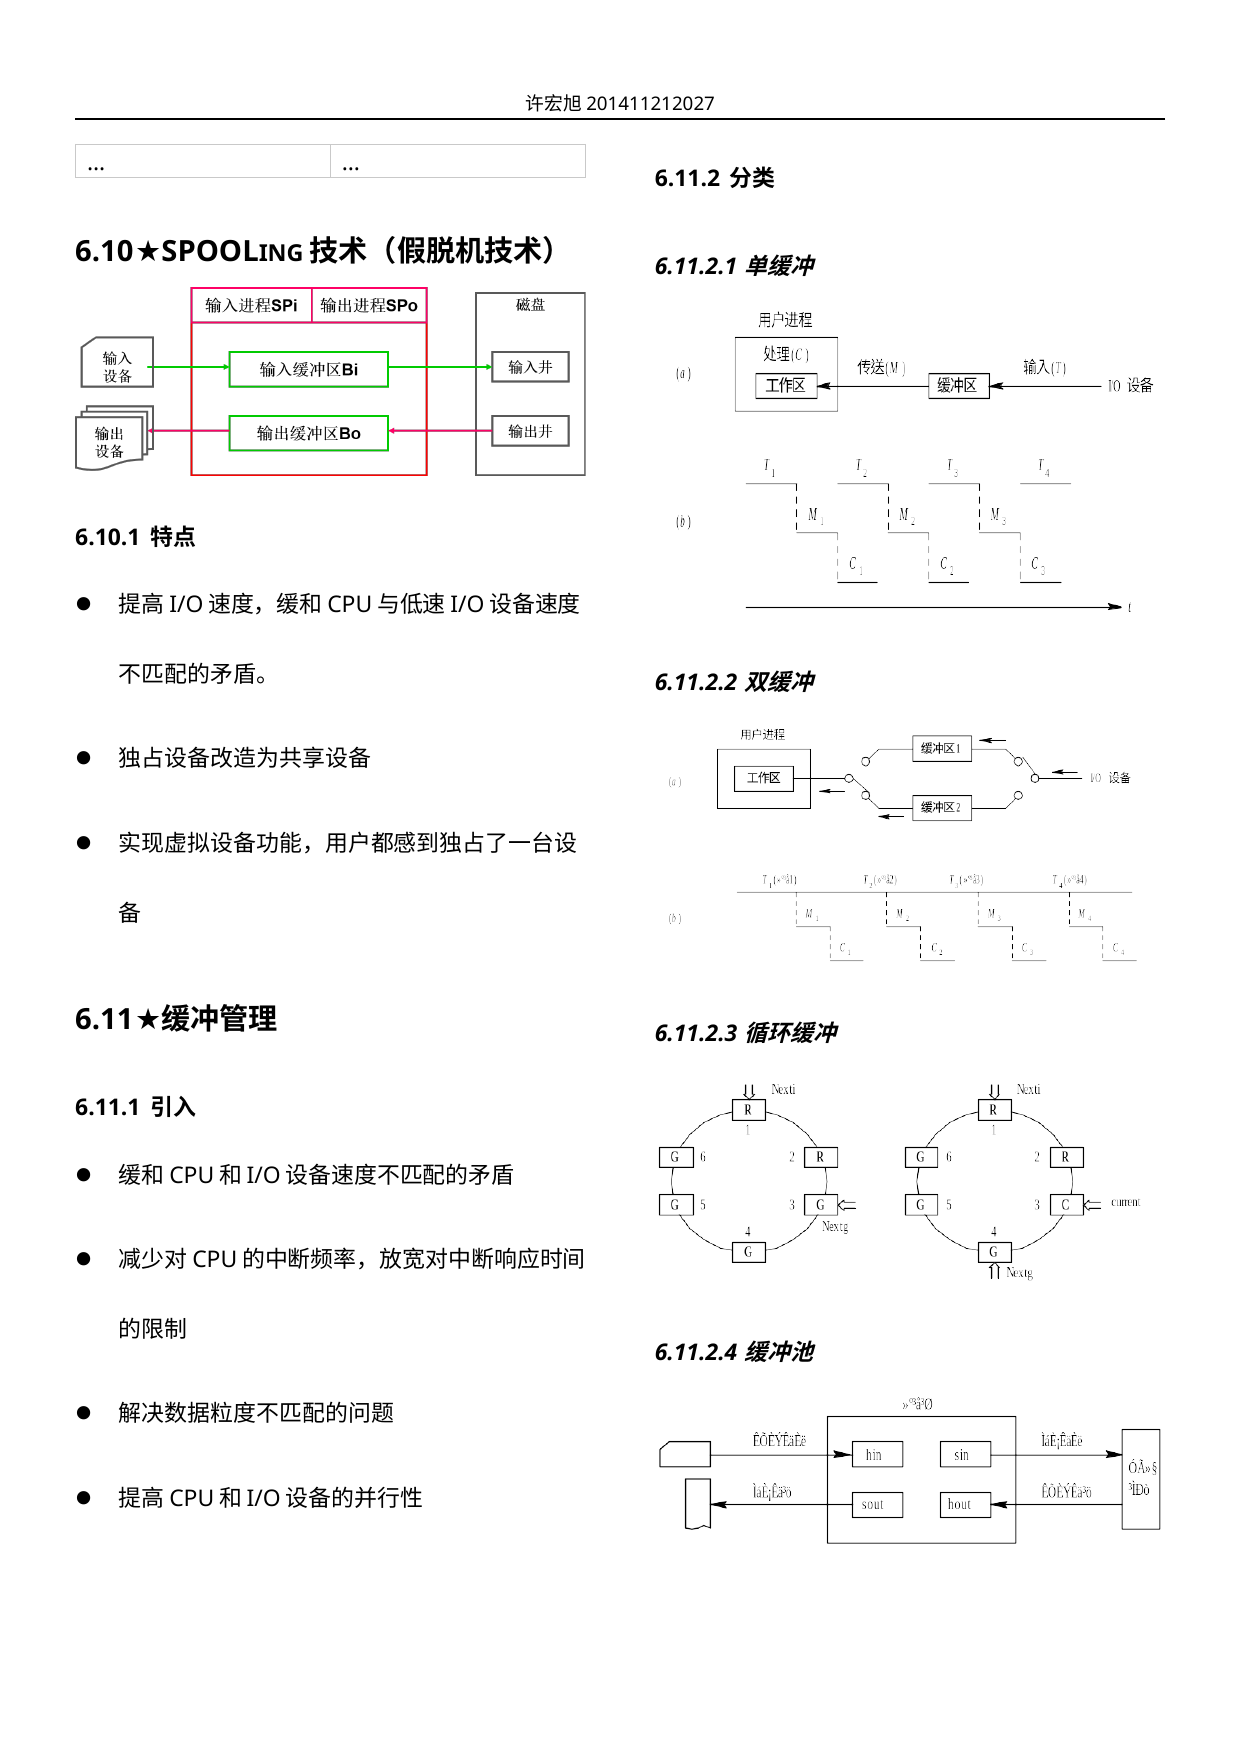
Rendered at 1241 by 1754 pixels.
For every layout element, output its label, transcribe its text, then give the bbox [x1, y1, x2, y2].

subtitle 引入 [75, 1073, 586, 1138]
list 减少对CPU的中断频率，放宽对中断响应时间的限制 [75, 1225, 586, 1360]
subtitle 特点 [75, 502, 586, 567]
subtitle 分类 [654, 144, 1165, 209]
subtitle ★SPOOLing技术（假脱机技术） [75, 216, 586, 281]
subtitle 双缓冲 [654, 648, 1165, 713]
picture [75, 287, 586, 476]
list 提高I/O速度，缓和CPU与低速I/O设备速度不匹配的矛盾。 [75, 570, 586, 705]
list 解决数据粒度不匹配的问题 [75, 1379, 586, 1444]
list 缓和CPU和I/O设备速度不匹配的矛盾 [75, 1141, 586, 1206]
subtitle 缓冲池 [654, 1317, 1165, 1382]
subtitle 循环缓冲 [654, 999, 1165, 1064]
list 实现虚拟设备功能，用户都感到独占了一台设备 [75, 809, 586, 944]
table_cell … [331, 145, 585, 177]
subtitle ★缓冲管理 [75, 984, 586, 1049]
table_cell … [76, 145, 330, 177]
list 独占设备改造为共享设备 [75, 724, 586, 789]
subtitle 单缓冲 [654, 232, 1165, 297]
list 提高CPU和I/O设备的并行性 [75, 1464, 586, 1529]
